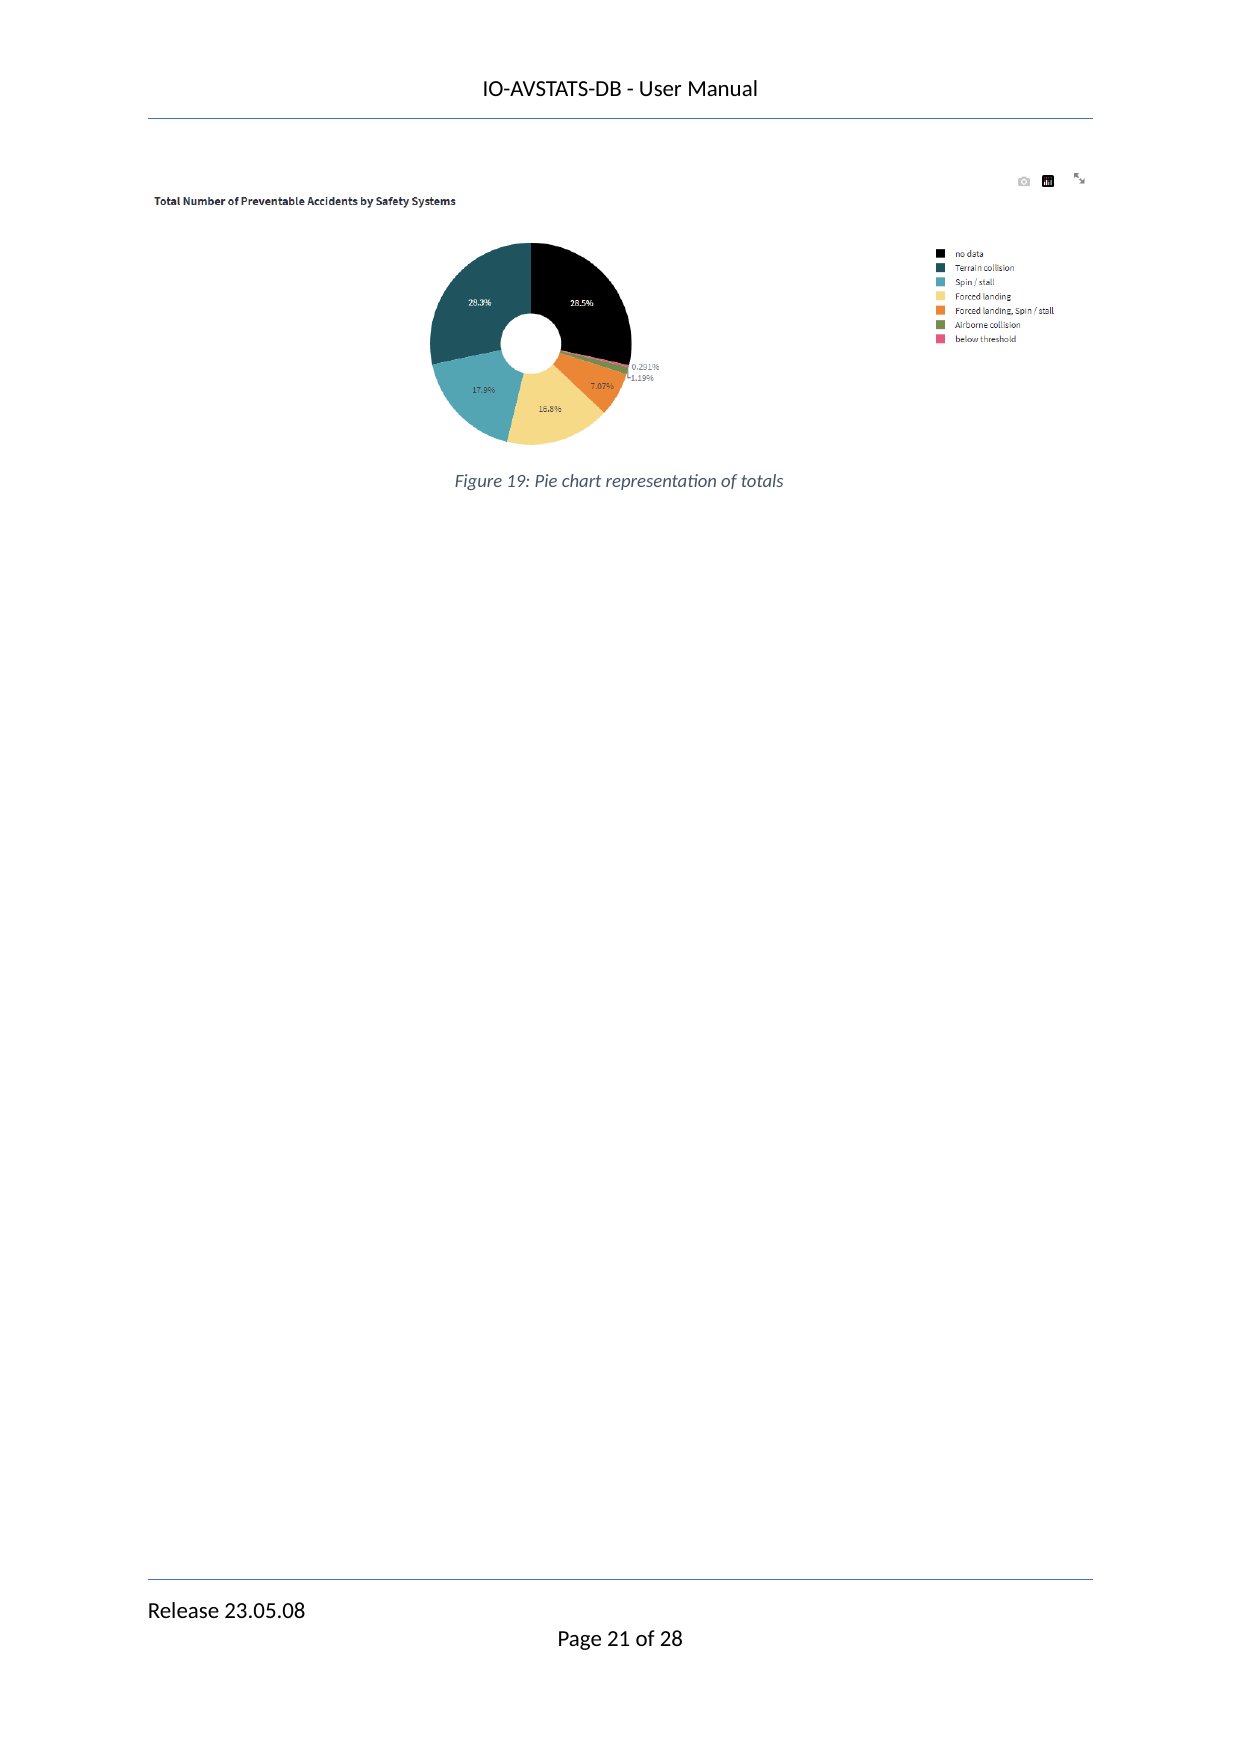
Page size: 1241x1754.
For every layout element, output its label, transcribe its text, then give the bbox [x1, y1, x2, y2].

text Figure 19: Pie chart representation of totals [148, 469, 1093, 492]
picture [147, 160, 1093, 451]
